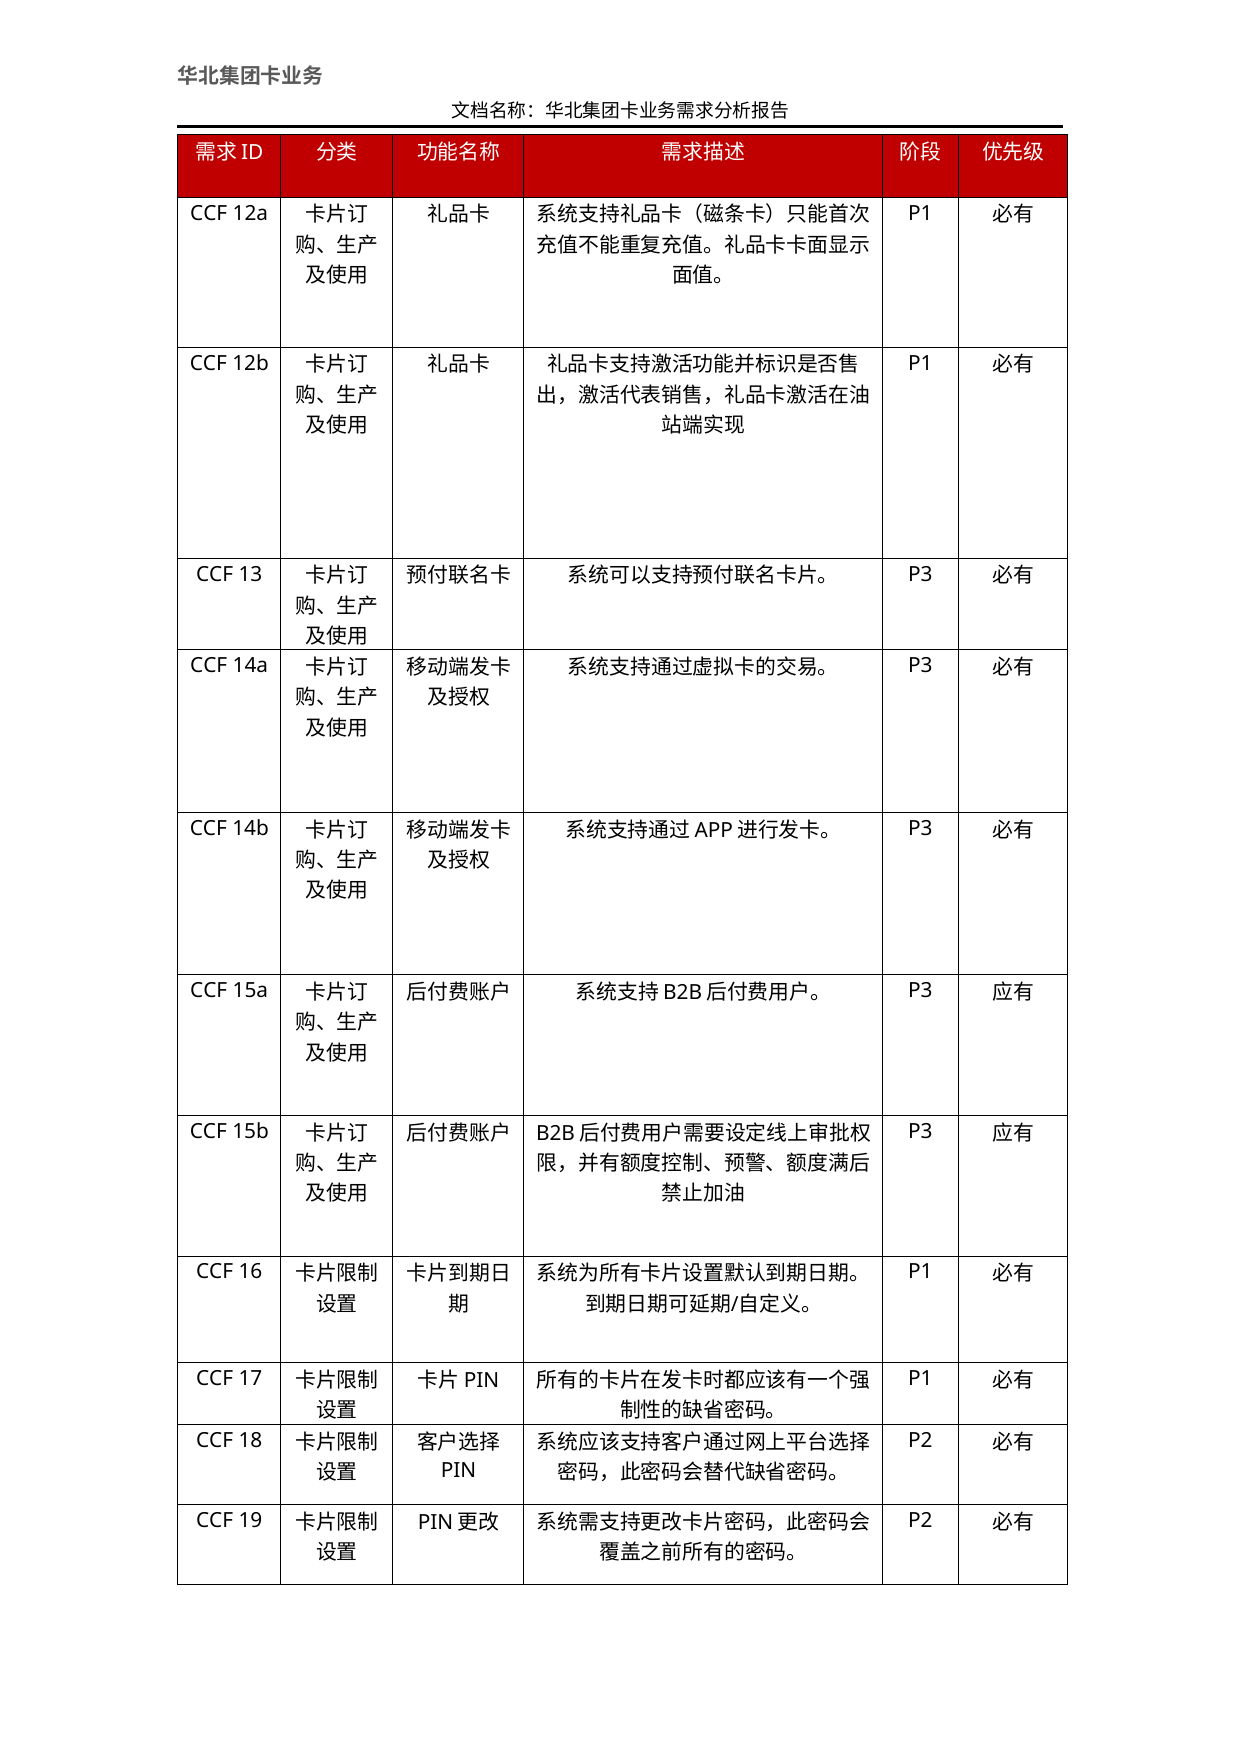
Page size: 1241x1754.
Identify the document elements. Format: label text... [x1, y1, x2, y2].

table_cell 系统应该支持客户通过网上平台选择密码，此密码会替代缺省密码。 [524, 1425, 882, 1504]
table_cell CCF 15b [178, 1116, 280, 1256]
table_header 阶段 [883, 135, 958, 197]
table_cell 卡片限制设置 [281, 1363, 392, 1424]
table_cell 必有 [959, 1363, 1067, 1424]
table_cell 卡片订购、生产及使用 [281, 559, 392, 649]
table_cell 客户选择PIN [393, 1425, 523, 1504]
table_cell 礼品卡 [393, 198, 523, 347]
table_cell 卡片限制设置 [281, 1425, 392, 1504]
table_cell 卡片订购、生产及使用 [281, 1116, 392, 1256]
table_cell 必有 [959, 1505, 1067, 1584]
table_cell 卡片限制设置 [281, 1505, 392, 1584]
table_cell 必有 [959, 348, 1067, 558]
table_cell 必有 [959, 559, 1067, 649]
table_cell CCF 12b [178, 348, 280, 558]
table_cell 卡片订购、生产及使用 [281, 650, 392, 812]
table_cell 移动端发卡及授权 [393, 650, 523, 812]
table_cell P3 [883, 813, 958, 974]
table_cell 后付费账户 [393, 975, 523, 1115]
table_cell 礼品卡 [393, 348, 523, 558]
table_cell P1 [883, 1363, 958, 1424]
table_cell 必有 [959, 1425, 1067, 1504]
table_cell P2 [883, 1425, 958, 1504]
table_cell 应有 [959, 1116, 1067, 1256]
table_cell 卡片订购、生产及使用 [281, 975, 392, 1115]
table_header 需求描述 [524, 135, 882, 197]
table_cell 系统支持通过APP进行发卡。 [524, 813, 882, 974]
table_cell 系统需支持更改卡片密码，此密码会覆盖之前所有的密码。 [524, 1505, 882, 1584]
table_cell B2B后付费用户需要设定线上审批权限，并有额度控制、预警、额度满后禁止加油 [524, 1116, 882, 1256]
table_cell PIN更改 [393, 1505, 523, 1584]
table_header 分类 [281, 135, 392, 197]
table_cell P1 [883, 348, 958, 558]
table_cell P3 [883, 650, 958, 812]
table_cell CCF 14a [178, 650, 280, 812]
table_header 功能名称 [393, 135, 523, 197]
table_cell 后付费账户 [393, 1116, 523, 1256]
table_cell CCF 12a [178, 198, 280, 347]
table_cell 系统支持通过虚拟卡的交易。 [524, 650, 882, 812]
table_cell CCF 13 [178, 559, 280, 649]
table_cell 系统可以支持预付联名卡片。 [524, 559, 882, 649]
table_cell P3 [883, 559, 958, 649]
table_header 优先级 [959, 135, 1067, 197]
table_cell P3 [883, 975, 958, 1115]
table_cell 礼品卡支持激活功能并标识是否售出，激活代表销售，礼品卡激活在油站端实现 [524, 348, 882, 558]
table_cell 卡片限制设置 [281, 1257, 392, 1362]
table_cell 卡片订购、生产及使用 [281, 813, 392, 974]
table_cell CCF 17 [178, 1363, 280, 1424]
table_cell 预付联名卡 [393, 559, 523, 649]
table_cell 卡片订购、生产及使用 [281, 348, 392, 558]
table_cell 卡片到期日期 [393, 1257, 523, 1362]
table_cell CCF 19 [178, 1505, 280, 1584]
table_cell 卡片订购、生产及使用 [281, 198, 392, 347]
table_cell 系统支持B2B后付费用户。 [524, 975, 882, 1115]
table_cell P1 [883, 198, 958, 347]
table_cell CCF 16 [178, 1257, 280, 1362]
table_cell 所有的卡片在发卡时都应该有一个强制性的缺省密码。 [524, 1363, 882, 1424]
table_cell CCF 15a [178, 975, 280, 1115]
table_header 需求ID [178, 135, 280, 197]
table_cell 必有 [959, 1257, 1067, 1362]
table_cell 必有 [959, 813, 1067, 974]
table_cell 移动端发卡及授权 [393, 813, 523, 974]
table_cell CCF 14b [178, 813, 280, 974]
table_cell P3 [883, 1116, 958, 1256]
table_cell 应有 [959, 975, 1067, 1115]
table_cell P1 [883, 1257, 958, 1362]
table_cell 卡片PIN [393, 1363, 523, 1424]
table_cell P2 [883, 1505, 958, 1584]
table_cell 必有 [959, 650, 1067, 812]
table_cell CCF 18 [178, 1425, 280, 1504]
table_cell 系统支持礼品卡（磁条卡）只能首次充值不能重复充值。礼品卡卡面显示面值。 [524, 198, 882, 347]
table_cell 必有 [959, 198, 1067, 347]
table_cell 系统为所有卡片设置默认到期日期。到期日期可延期/自定义。 [524, 1257, 882, 1362]
